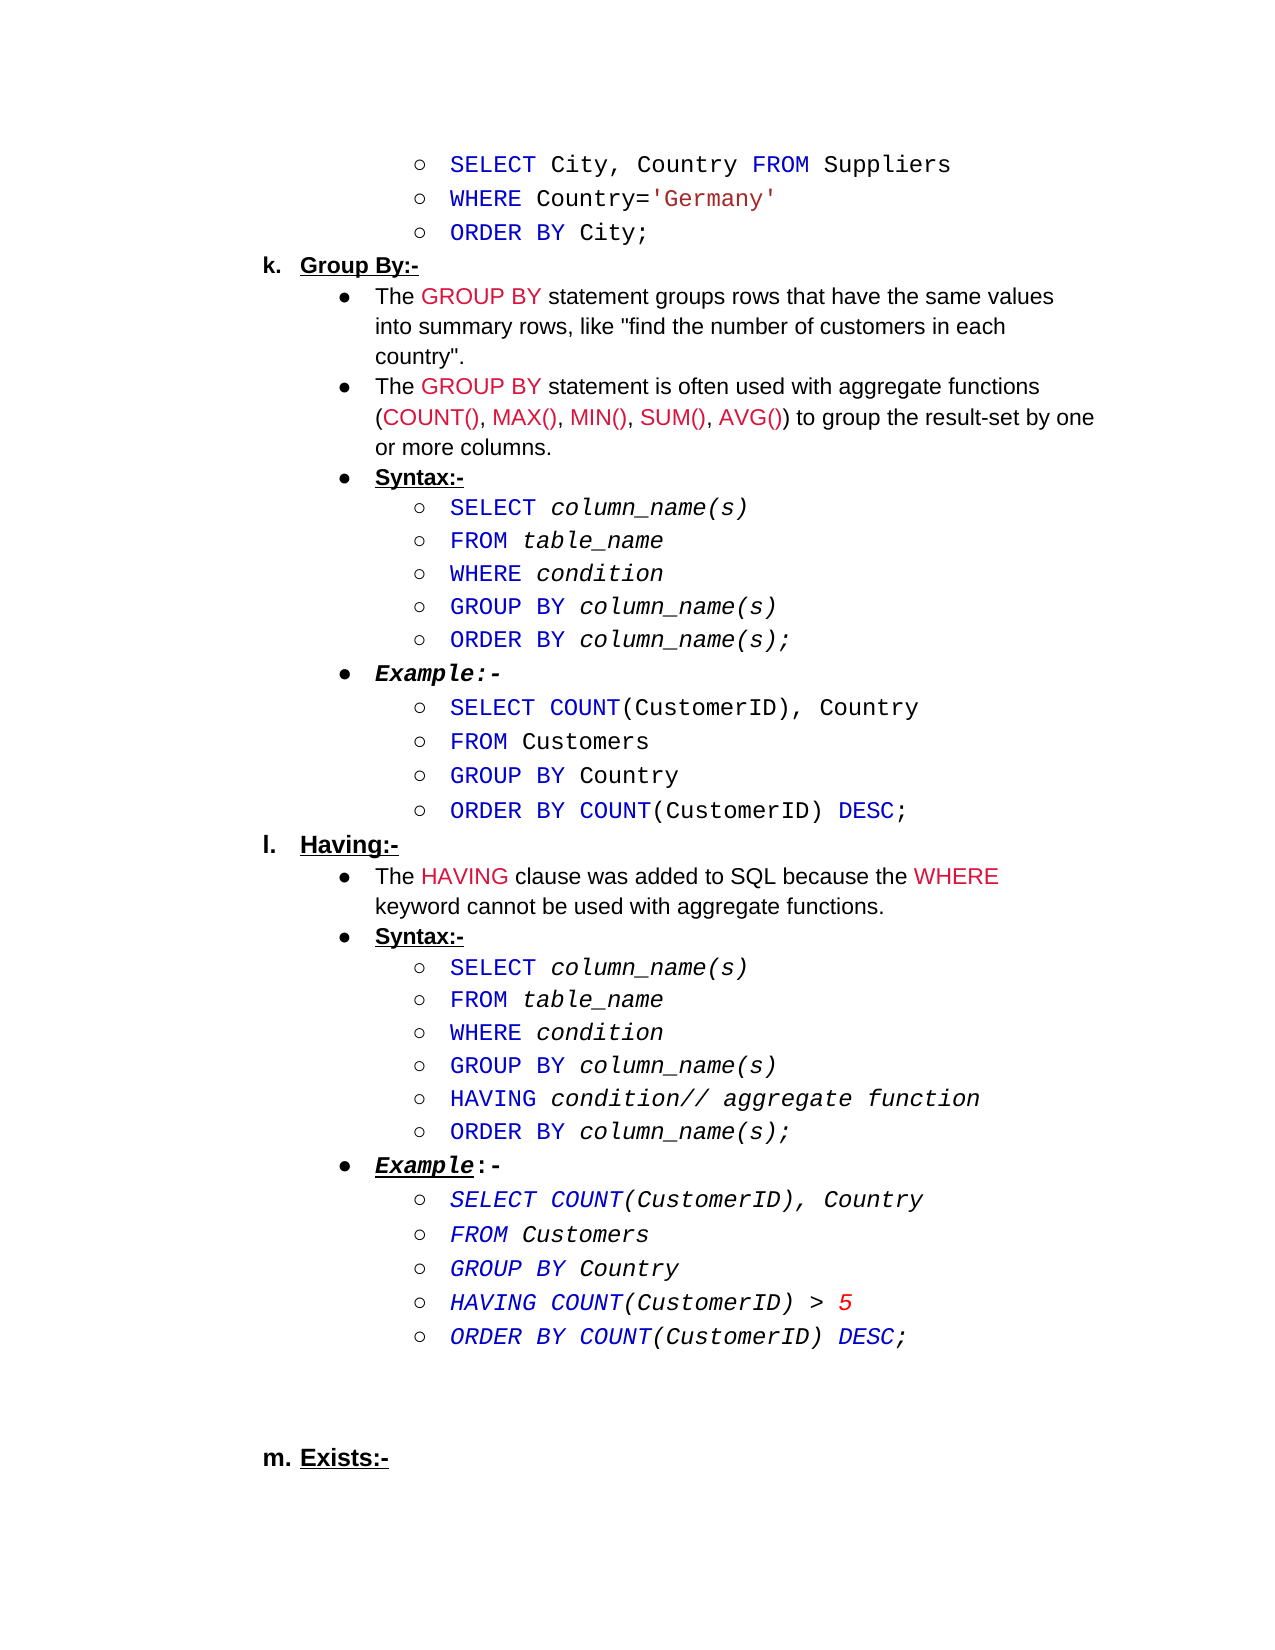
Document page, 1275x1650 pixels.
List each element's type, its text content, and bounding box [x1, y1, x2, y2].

list ORDER BY column_name(s); [412, 1118, 1275, 1147]
list The HAVING clause was added to SQL because the WHERE keyword cannot be used with aggregate functions. [337, 863, 1089, 919]
list FROM table_name [412, 527, 1275, 556]
list WHERE Country='Germany' [412, 184, 1275, 214]
list FROM Customers [412, 1219, 1275, 1249]
list GROUP BY Country [412, 1253, 1275, 1283]
list Syntax:- [337, 464, 1275, 490]
list GROUP BY column_name(s) [412, 1052, 1275, 1081]
list GROUP BY Country [412, 761, 1275, 791]
list SELECT column_name(s) [412, 953, 1275, 982]
list HAVING COUNT(CustomerID) > 5 [412, 1288, 1275, 1317]
list The GROUP BY statement is often used with aggregate functions (COUNT(), MAX(), MIN(), SUM(), AVG()) to group the result-set by one or more columns. [337, 373, 1119, 460]
list WHERE condition [412, 560, 1275, 589]
list ORDER BY column_name(s); [412, 626, 1275, 655]
list SELECT City, Country FROM Suppliers [412, 150, 1275, 180]
list SELECT COUNT(CustomerID), Country [412, 1185, 1275, 1215]
list Example:- [337, 659, 1275, 689]
list FROM table_name [412, 986, 1275, 1015]
list SELECT column_name(s) [412, 494, 1275, 523]
list ORDER BY COUNT(CustomerID) DESC; [412, 796, 1275, 825]
list Syntax:- [337, 923, 1275, 949]
subtitle Having:- [262, 830, 1275, 858]
list WHERE condition [412, 1019, 1275, 1048]
list The GROUP BY statement groups rows that have the same values into summary rows, like "find the number of customers in each country". [337, 283, 1097, 369]
list HAVING condition// aggregate function [412, 1085, 1275, 1114]
list ORDER BY City; [412, 218, 1275, 248]
list ORDER BY COUNT(CustomerID) DESC; [412, 1322, 1275, 1352]
list FROM Customers [412, 727, 1275, 757]
list GROUP BY column_name(s) [412, 593, 1275, 622]
list Example:- [337, 1151, 1275, 1181]
list Group By:- [262, 252, 1275, 279]
subtitle Exists:- [262, 1443, 1275, 1472]
list SELECT COUNT(CustomerID), Country [412, 693, 1275, 723]
